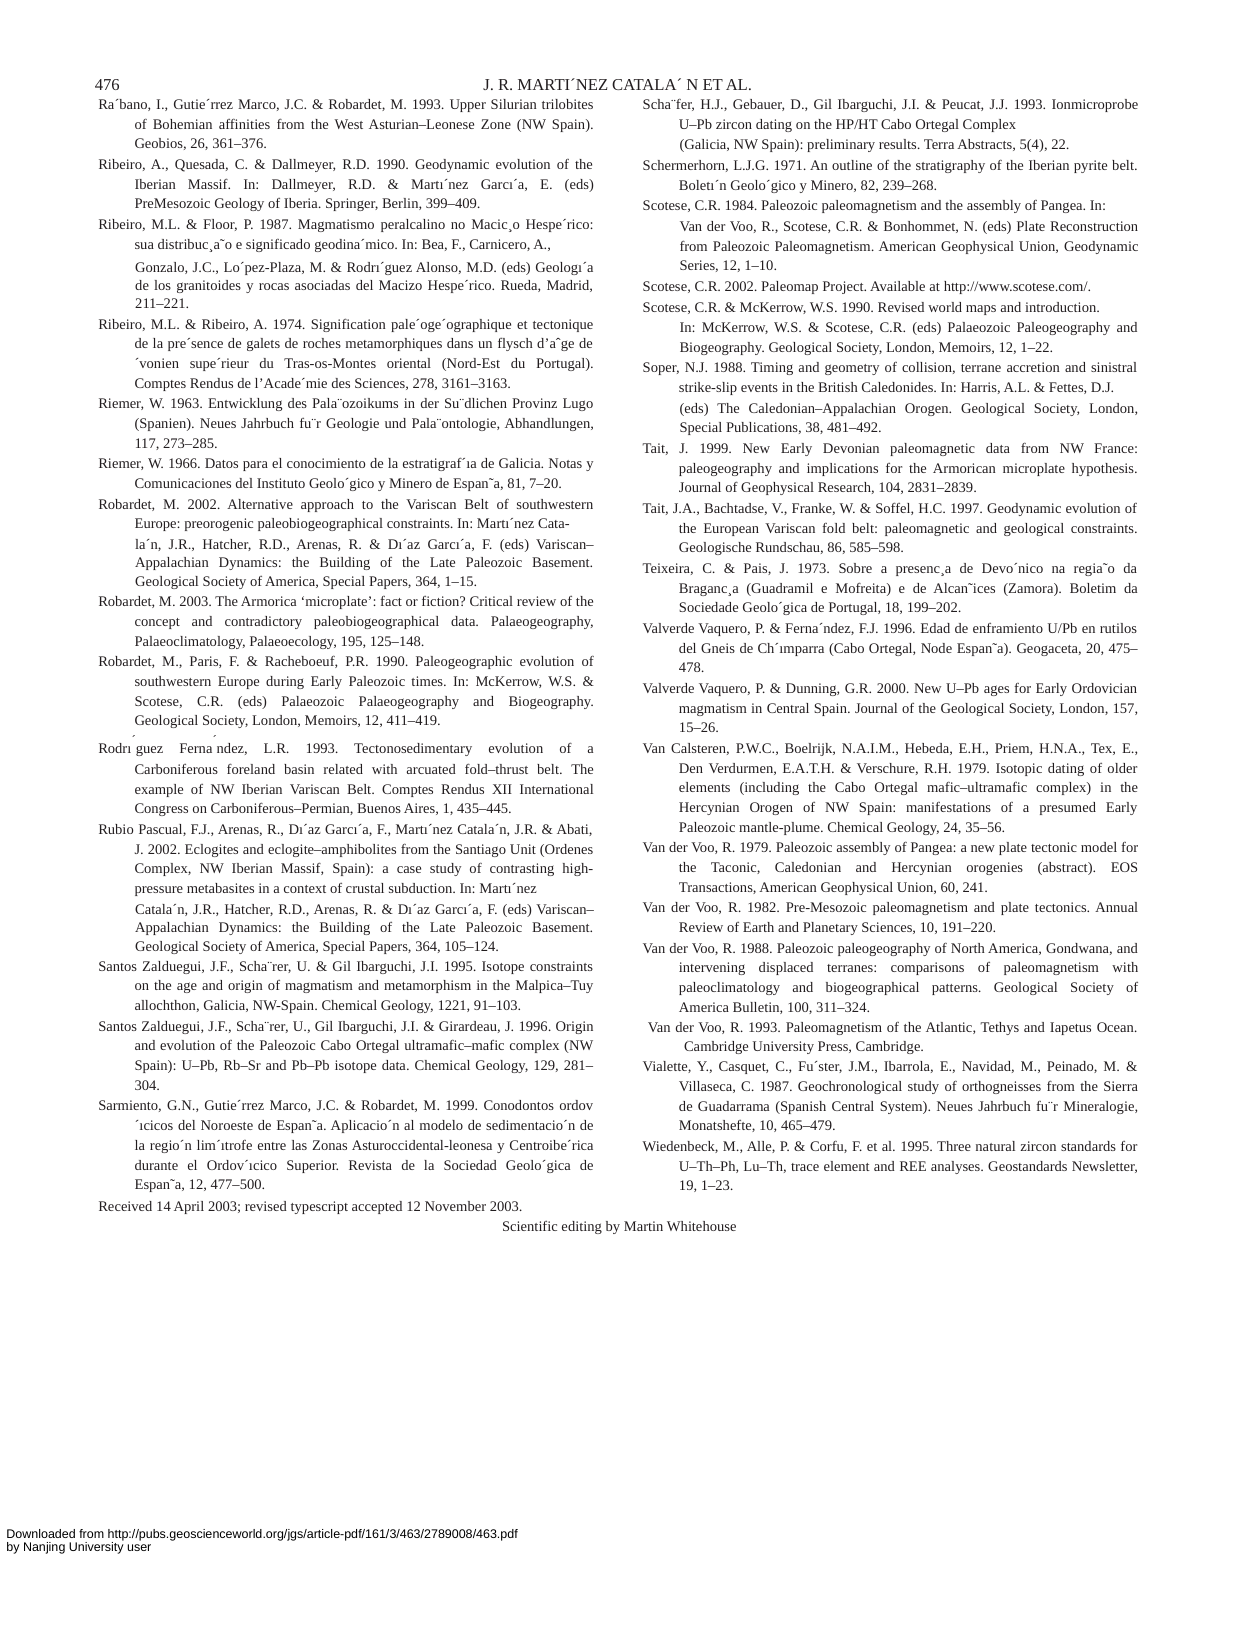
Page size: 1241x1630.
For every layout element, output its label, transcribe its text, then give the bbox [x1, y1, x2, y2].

text Riemer, W. 1963. Entwicklung des Pala¨ozoikums in der Su¨dlichen Provinz Lugo (Spanien). Neues Jahrbuch fu¨r Geologie und Pala¨ontologie, Abhandlungen, 117, 273–285. [98, 395, 594, 451]
text Scotese, C.R. 2002. Paleomap Project. Available at http://www.scotese.com/. [642, 278, 1138, 294]
text Van der Voo, R. 1988. Paleozoic paleogeography of North America, Gondwana, and intervening displaced terranes: comparisons of paleomagnetism with paleoclimatology and biogeographical patterns. Geological Society of America Bulletin, 100, 311–324. [642, 939, 1138, 1015]
text Robardet, M., Paris, F. & Racheboeuf, P.R. 1990. Paleogeographic evolution of southwestern Europe during Early Paleozoic times. In: McKerrow, W.S. & Scotese, C.R. (eds) Palaeozoic Palaeogeography and Biogeography. Geological Society, London, Memoirs, 12, 411–419. [98, 653, 594, 729]
text Van der Voo, R., Scotese, C.R. & Bonhommet, N. (eds) Plate Reconstruction from Paleozoic Paleomagnetism. American Geophysical Union, Geodynamic Series, 12, 1–10. [679, 218, 1138, 274]
text Robardet, M. 2002. Alternative approach to the Variscan Belt of southwestern Europe: preorogenic paleobiogeographical constraints. In: Martı´nez Cata- [98, 496, 594, 532]
text Tait, J.A., Bachtadse, V., Franke, W. & Soffel, H.C. 1997. Geodynamic evolution of the European Variscan fold belt: paleomagnetic and geological constraints. Geologische Rundschau, 86, 585–598. [642, 500, 1138, 556]
text Riemer, W. 1966. Datos para el conocimiento de la estratigraf´ıa de Galicia. Notas y Comunicaciones del Instituto Geolo´gico y Minero de Espan˜a, 81, 7–20. [98, 455, 594, 492]
text Van der Voo, R. 1979. Paleozoic assembly of Pangea: a new plate tectonic model for the Taconic, Caledonian and Hercynian orogenies (abstract). EOS Transactions, American Geophysical Union, 60, 241. [642, 839, 1138, 895]
text Tait, J. 1999. New Early Devonian paleomagnetic data from NW France: paleogeography and implications for the Armorican microplate hypothesis. Journal of Geophysical Research, 104, 2831–2839. [642, 440, 1138, 496]
text Schermerhorn, L.J.G. 1971. An outline of the stratigraphy of the Iberian pyrite belt. Boletı´n Geolo´gico y Minero, 82, 239–268. [642, 157, 1138, 193]
text Rodrı´guez Ferna´ndez, L.R. 1993. Tectonosedimentary evolution of a Carboniferous foreland basin related with arcuated fold–thrust belt. The example of NW Iberian Variscan Belt. Comptes Rendus XII International Congress on Carboniferous–Permian, Buenos Aires, 1, 435–445. [98, 733, 594, 817]
text Ribeiro, M.L. & Floor, P. 1987. Magmatismo peralcalino no Macic¸o Hespe´rico: sua distribuc¸a˜o e significado geodina´mico. In: Bea, F., Carnicero, A., [98, 216, 594, 252]
text Catala´n, J.R., Hatcher, R.D., Arenas, R. & Dı´az Garcı´a, F. (eds) Variscan–Appalachian Dynamics: the Building of the Late Paleozoic Basement. Geological Society of America, Special Papers, 364, 105–124. [135, 900, 594, 954]
text Wiedenbeck, M., Alle, P. & Corfu, F. et al. 1995. Three natural zircon standards for U–Th–Ph, Lu–Th, trace element and REE analyses. Geostandards Newsletter, 19, 1–23. [642, 1138, 1138, 1194]
text Scha¨fer, H.J., Gebauer, D., Gil Ibarguchi, J.I. & Peucat, J.J. 1993. Ionmicroprobe U–Pb zircon dating on the HP/HT Cabo Ortegal Complex [642, 96, 1138, 132]
text Van der Voo, R. 1982. Pre-Mesozoic paleomagnetism and plate tectonics. Annual Review of Earth and Planetary Sciences, 10, 191–220. [642, 899, 1138, 936]
text (eds) The Caledonian–Appalachian Orogen. Geological Society, London, Special Publications, 38, 481–492. [679, 399, 1138, 436]
text Soper, N.J. 1988. Timing and geometry of collision, terrane accretion and sinistral strike-slip events in the British Caledonides. In: Harris, A.L. & Fettes, D.J. [642, 359, 1138, 396]
text Robardet, M. 2003. The Armorica ‘microplate’: fact or fiction? Critical review of the concept and contradictory paleobiogeographical data. Palaeogeography, Palaeoclimatology, Palaeoecology, 195, 125–148. [98, 593, 594, 649]
text Scotese, C.R. 1984. Paleozoic paleomagnetism and the assembly of Pangea. In: [642, 197, 1138, 214]
text Van Calsteren, P.W.C., Boelrijk, N.A.I.M., Hebeda, E.H., Priem, H.N.A., Tex, E., Den Verdurmen, E.A.T.H. & Verschure, R.H. 1979. Isotopic dating of older elements (including the Cabo Ortegal mafic–ultramafic complex) in the Hercynian Orogen of NW Spain: manifestations of a presumed Early Paleozoic mantle-plume. Chemical Geology, 24, 35–56. [642, 740, 1138, 835]
text Teixeira, C. & Pais, J. 1973. Sobre a presenc¸a de Devo´nico na regia˜o da Braganc¸a (Guadramil e Mofreita) e de Alcan˜ices (Zamora). Boletim da Sociedade Geolo´gica de Portugal, 18, 199–202. [642, 560, 1138, 616]
text Valverde Vaquero, P. & Dunning, G.R. 2000. New U–Pb ages for Early Ordovician magmatism in Central Spain. Journal of the Geological Society, London, 157, 15–26. [642, 680, 1138, 736]
text Ra´bano, I., Gutie´rrez Marco, J.C. & Robardet, M. 1993. Upper Silurian trilobites of Bohemian affinities from the West Asturian–Leonese Zone (NW Spain). Geobios, 26, 361–376. [98, 96, 594, 152]
text Rubio Pascual, F.J., Arenas, R., Dı´az Garcı´a, F., Martı´nez Catala´n, J.R. & Abati, J. 2002. Eclogites and eclogite–amphibolites from the Santiago Unit (Ordenes Complex, NW Iberian Massif, Spain): a case study of contrasting high-pressure metabasites in a context of crustal subduction. In: Martı´nez [98, 821, 594, 897]
text la´n, J.R., Hatcher, R.D., Arenas, R. & Dı´az Garcı´a, F. (eds) Variscan– Appalachian Dynamics: the Building of the Late Paleozoic Basement. Geological Society of America, Special Papers, 364, 1–15. [135, 536, 594, 589]
text Santos Zalduegui, J.F., Scha¨rer, U. & Gil Ibarguchi, J.I. 1995. Isotope constraints on the age and origin of magmatism and metamorphism in the Malpica–Tuy allochthon, Galicia, NW-Spain. Chemical Geology, 1221, 91–103. [98, 957, 594, 1014]
text Gonzalo, J.C., Lo´pez-Plaza, M. & Rodrı´guez Alonso, M.D. (eds) Geologı´a de los granitoides y rocas asociadas del Macizo Hespe´rico. Rueda, Madrid, 211–221. [135, 258, 594, 312]
text Ribeiro, A., Quesada, C. & Dallmeyer, R.D. 1990. Geodynamic evolution of the Iberian Massif. In: Dallmeyer, R.D. & Martı´nez Garcı´a, E. (eds) PreMesozoic Geology of Iberia. Springer, Berlin, 399–409. [98, 156, 594, 212]
text Santos Zalduegui, J.F., Scha¨rer, U., Gil Ibarguchi, J.I. & Girardeau, J. 1996. Origin and evolution of the Paleozoic Cabo Ortegal ultramafic–mafic complex (NW Spain): U–Pb, Rb–Sr and Pb–Pb isotope data. Chemical Geology, 129, 281–304. [98, 1017, 594, 1093]
text Van der Voo, R. 1993. Paleomagnetism of the Atlantic, Tethys and Iapetus Ocean. Cambridge University Press, Cambridge. [648, 1019, 1138, 1054]
text Vialette, Y., Casquet, C., Fu´ster, J.M., Ibarrola, E., Navidad, M., Peinado, M. & Villaseca, C. 1987. Geochronological study of orthogneisses from the Sierra de Guadarrama (Spanish Central System). Neues Jahrbuch fu¨r Mineralogie, Monatshefte, 10, 465–479. [642, 1058, 1138, 1134]
text Sarmiento, G.N., Gutie´rrez Marco, J.C. & Robardet, M. 1999. Conodontos ordov´ıcicos del Noroeste de Espan˜a. Aplicacio´n al modelo de sedimentacio´n de la regio´n lim´ıtrofe entre las Zonas Asturoccidental-leonesa y Centroibe´rica durante el Ordov´ıcico Superior. Revista de la Sociedad Geolo´gica de Espan˜a, 12, 477–500. [98, 1097, 594, 1193]
text Scientific editing by Martin Whitehouse [100, 1218, 1138, 1235]
text Scotese, C.R. & McKerrow, W.S. 1990. Revised world maps and introduction. [642, 298, 1138, 315]
text Valverde Vaquero, P. & Ferna´ndez, F.J. 1996. Edad de enframiento U/Pb en rutilos del Gneis de Ch´ımparra (Cabo Ortegal, Node Espan˜a). Geogaceta, 20, 475–478. [642, 620, 1138, 676]
text Received 14 April 2003; revised typescript accepted 12 November 2003. [98, 1198, 1138, 1214]
text Ribeiro, M.L. & Ribeiro, A. 1974. Signification pale´oge´ographique et tectonique de la pre´sence de galets de roches metamorphiques dans un flysch d’aˆge de´vonien supe´rieur du Tras-os-Montes oriental (Nord-Est du Portugal). Comptes Rendus de l’Acade´mie des Sciences, 278, 3161–3163. [98, 316, 594, 391]
text (Galicia, NW Spain): preliminary results. Terra Abstracts, 5(4), 22. [679, 136, 1138, 153]
text In: McKerrow, W.S. & Scotese, C.R. (eds) Palaeozoic Paleogeography and Biogeography. Geological Society, London, Memoirs, 12, 1–22. [679, 319, 1138, 355]
